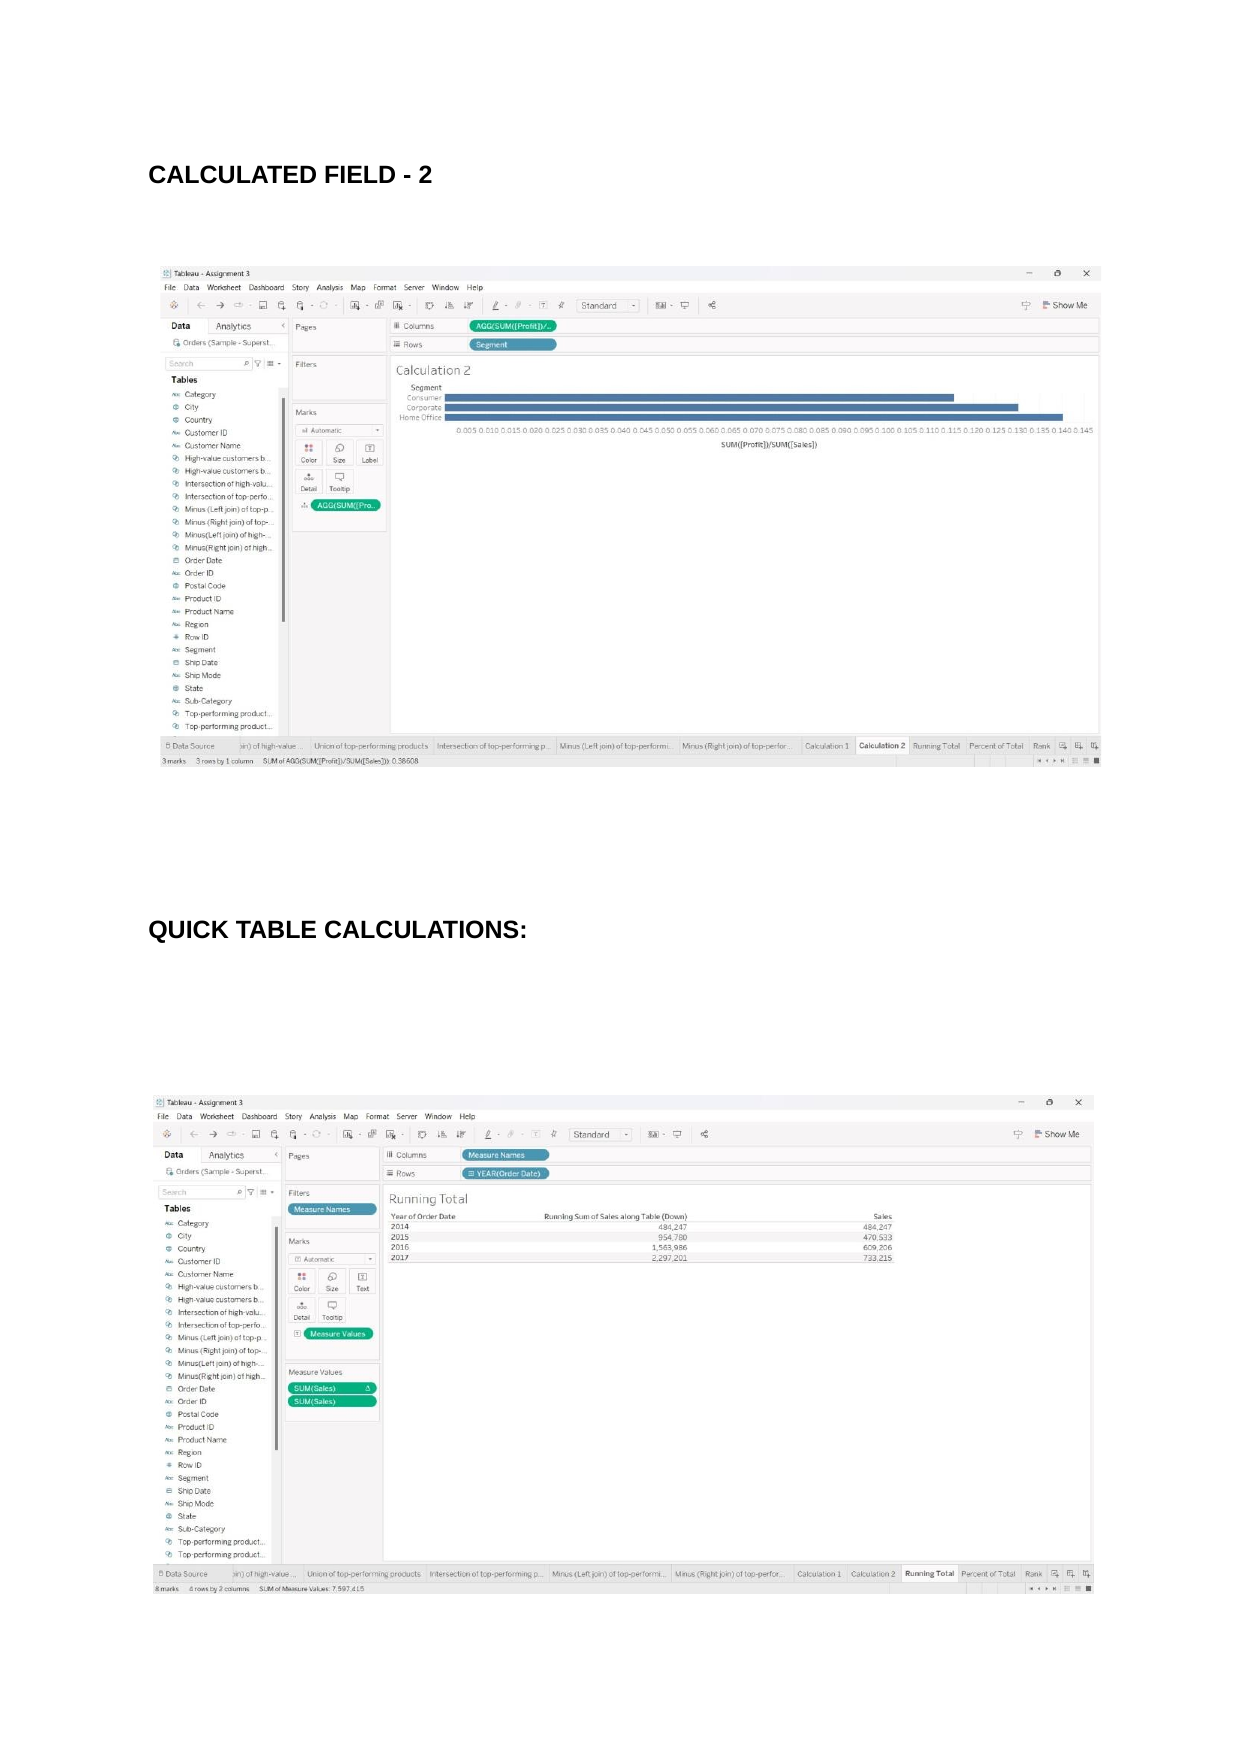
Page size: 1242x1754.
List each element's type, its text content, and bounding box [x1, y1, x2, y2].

text CALCULATED FIELD - 2 [148, 161, 1092, 189]
picture [153, 1095, 1094, 1594]
picture [160, 266, 1102, 767]
text QUICK TABLE CALCULATIONS: [148, 915, 1092, 944]
